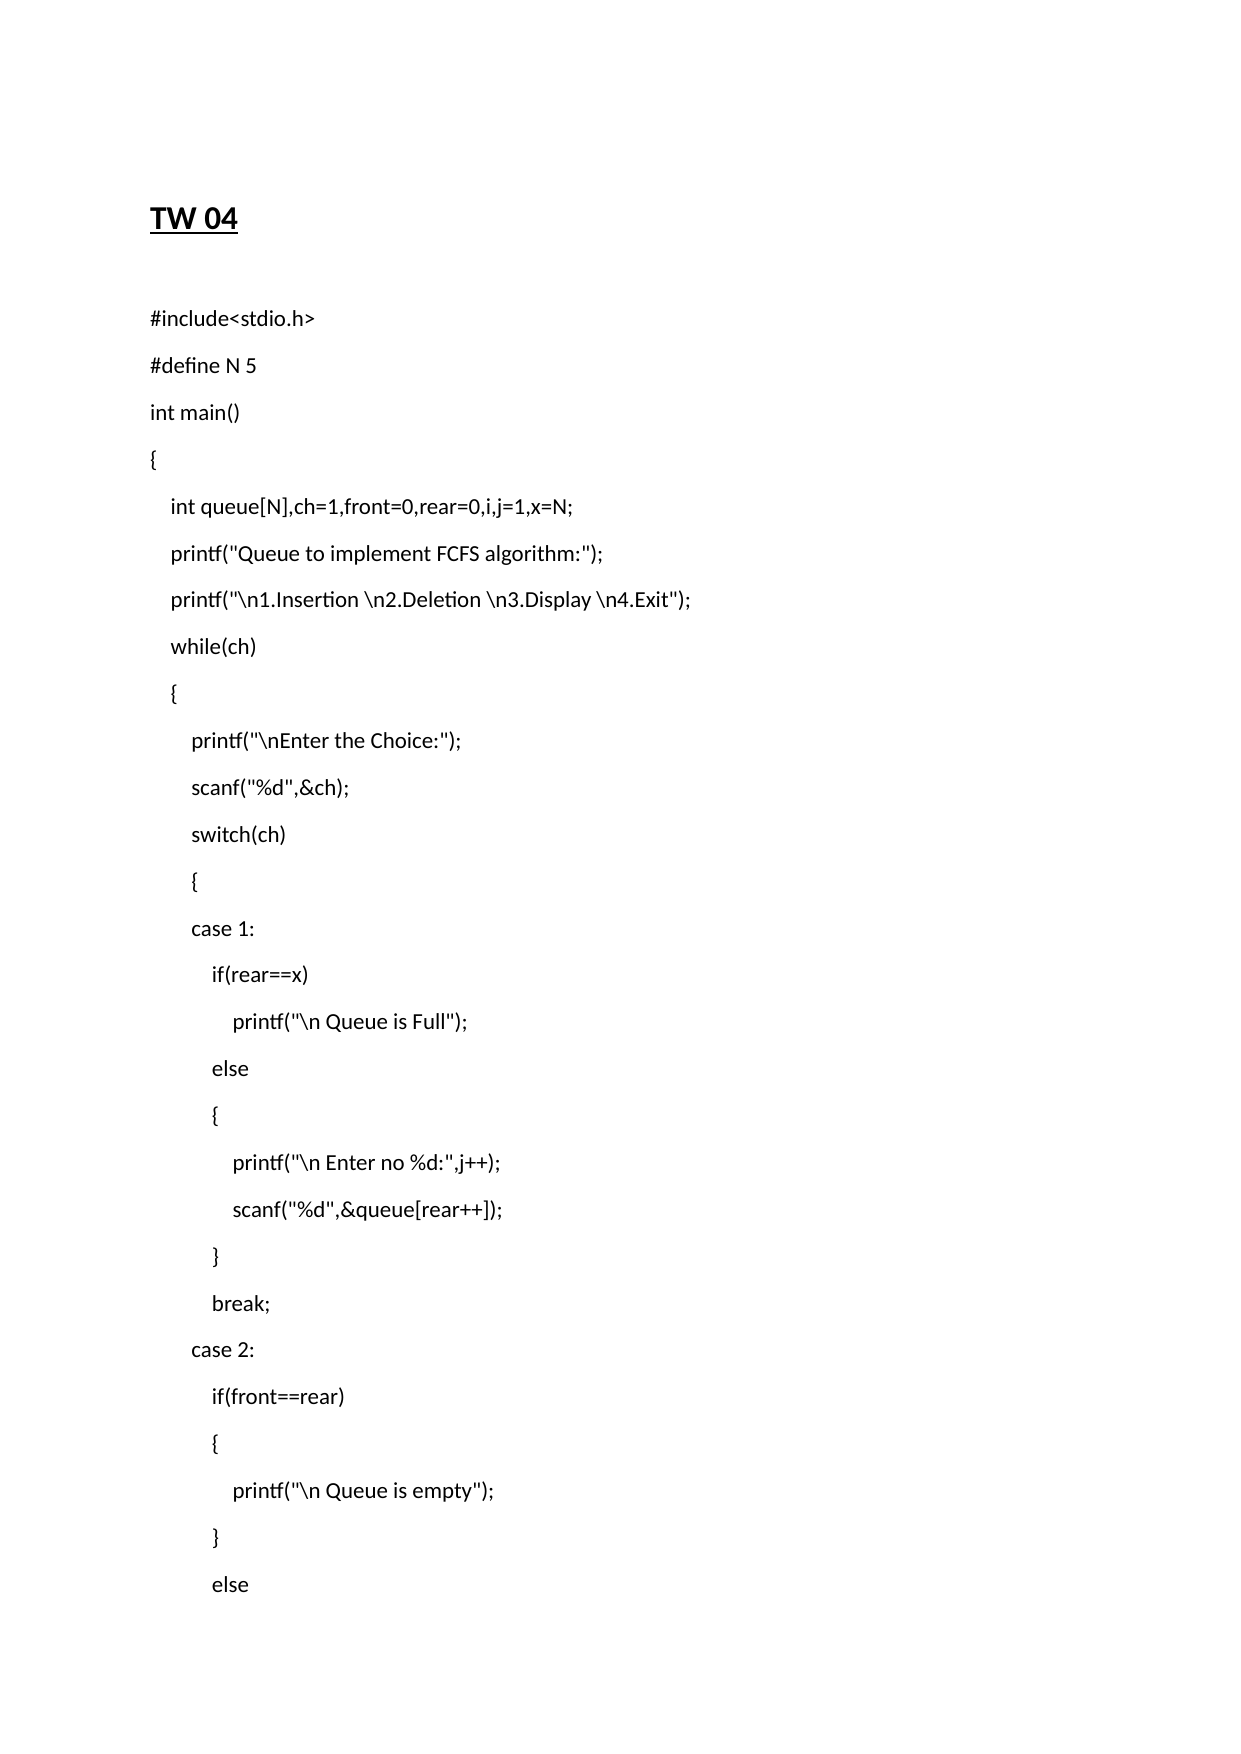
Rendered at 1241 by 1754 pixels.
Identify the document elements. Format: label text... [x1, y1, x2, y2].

text printf("\n Queue is empty"); [150, 1476, 1090, 1504]
text printf("\n Queue is Full"); [150, 1007, 1090, 1036]
text { [150, 867, 1090, 895]
text scanf("%d",&queue[rear++]); [150, 1195, 1090, 1223]
text break; [150, 1289, 1090, 1317]
text } [150, 1242, 1090, 1270]
text #define N 5 [150, 351, 1090, 379]
text { [150, 1101, 1090, 1129]
text else [150, 1570, 1090, 1598]
text int queue[N],ch=1,front=0,rear=0,i,j=1,x=N; [150, 492, 1090, 520]
text { [150, 679, 1090, 707]
text TW 04 [150, 197, 1090, 238]
text { [150, 445, 1090, 473]
text printf("\n Enter no %d:",j++); [150, 1148, 1090, 1176]
text case 2: [150, 1336, 1090, 1364]
text scanf("%d",&ch); [150, 773, 1090, 801]
text printf("Queue to implement FCFS algorithm:"); [150, 539, 1090, 567]
text #include<stdio.h> [150, 304, 1090, 332]
text if(front==rear) [150, 1382, 1090, 1411]
text } [150, 1523, 1090, 1551]
text switch(ch) [150, 820, 1090, 848]
text printf("\nEnter the Choice:"); [150, 726, 1090, 754]
text while(ch) [150, 632, 1090, 661]
text if(rear==x) [150, 961, 1090, 989]
text { [150, 1429, 1090, 1457]
text case 1: [150, 914, 1090, 942]
text int main() [150, 398, 1090, 426]
text else [150, 1054, 1090, 1082]
text printf("\n1.Insertion \n2.Deletion \n3.Display \n4.Exit"); [150, 586, 1090, 614]
